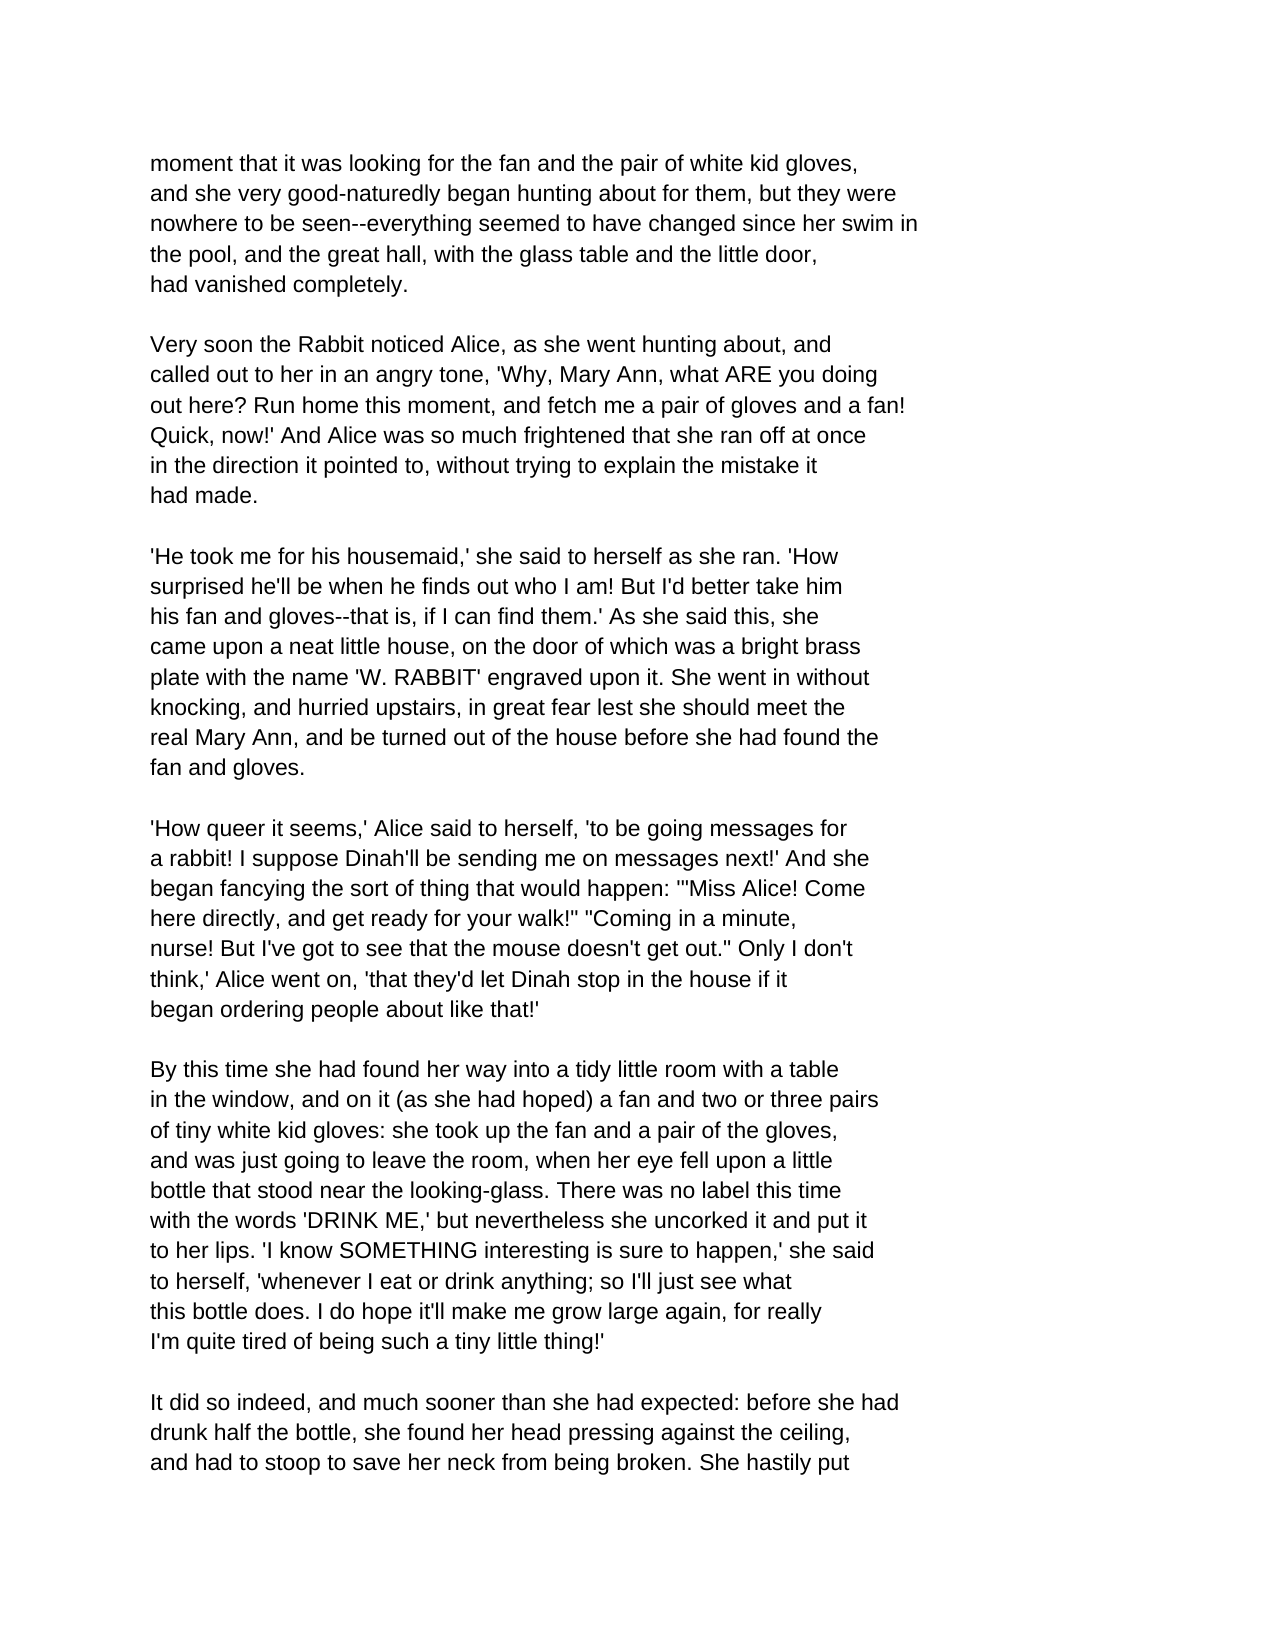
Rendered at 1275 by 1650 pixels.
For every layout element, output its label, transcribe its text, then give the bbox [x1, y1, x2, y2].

text 'He took me for his housemaid,' she said to herself as she ran. 'How [150, 543, 1125, 569]
text plate with the name 'W. RABBIT' engraved upon it. She went in without [150, 663, 1125, 690]
text and was just going to leave the room, when her eye fell upon a little [150, 1147, 1125, 1173]
text with the words 'DRINK ME,' but nevertheless she uncorked it and put it [150, 1207, 1125, 1234]
text bottle that stood near the looking-glass. There was no label this time [150, 1177, 1125, 1203]
text in the direction it pointed to, without trying to explain the mistake it [150, 452, 1125, 478]
text By this time she had found her way into a tidy little room with a table [150, 1056, 1125, 1083]
text began fancying the sort of thing that would happen: '"Miss Alice! Come [150, 875, 1125, 901]
text It did so indeed, and much sooner than she had expected: before she had [150, 1388, 1125, 1415]
text drunk half the bottle, she found her head pressing against the ceiling, [150, 1419, 1125, 1445]
text of tiny white kid gloves: she took up the fan and a pair of the gloves, [150, 1117, 1125, 1143]
text 'How queer it seems,' Alice said to herself, 'to be going messages for [150, 814, 1125, 841]
text a rabbit! I suppose Dinah'll be sending me on messages next!' And she [150, 845, 1125, 871]
text in the window, and on it (as she had hoped) a fan and two or three pairs [150, 1086, 1125, 1113]
text called out to her in an angry tone, 'Why, Mary Ann, what ARE you doing [150, 361, 1125, 388]
text nurse! But I've got to see that the mouse doesn't get out." Only I don't [150, 935, 1125, 962]
text I'm quite tired of being such a tiny little thing!' [150, 1328, 1125, 1354]
text fan and gloves. [150, 754, 1125, 781]
text moment that it was looking for the fan and the pair of white kid gloves, [150, 150, 1125, 176]
text surprised he'll be when he finds out who I am! But I'd better take him [150, 573, 1125, 599]
text this bottle does. I do hope it'll make me grow large again, for really [150, 1298, 1125, 1324]
text Quick, now!' And Alice was so much frightened that she ran off at once [150, 422, 1125, 448]
text to her lips. 'I know SOMETHING interesting is sure to happen,' she said [150, 1237, 1125, 1264]
text knocking, and hurried upstairs, in great fear lest she should meet the [150, 694, 1125, 720]
text came upon a neat little house, on the door of which was a bright brass [150, 633, 1125, 660]
text and had to stoop to save her neck from being broken. She hastily put [150, 1449, 1125, 1475]
text Very soon the Rabbit noticed Alice, as she went hunting about, and [150, 331, 1125, 358]
text his fan and gloves--that is, if I can find them.' As she said this, she [150, 603, 1125, 629]
text had vanished completely. [150, 271, 1125, 297]
text to herself, 'whenever I eat or drink anything; so I'll just see what [150, 1268, 1125, 1294]
text out here? Run home this moment, and fetch me a pair of gloves and a fan! [150, 392, 1125, 418]
text here directly, and get ready for your walk!" "Coming in a minute, [150, 905, 1125, 932]
text nowhere to be seen--everything seemed to have changed since her swim in [150, 210, 1125, 237]
text and she very good-naturedly began hunting about for them, but they were [150, 180, 1125, 207]
text the pool, and the great hall, with the glass table and the little door, [150, 241, 1125, 267]
text began ordering people about like that!' [150, 996, 1125, 1022]
text had made. [150, 482, 1125, 509]
text real Mary Ann, and be turned out of the house before she had found the [150, 724, 1125, 750]
text think,' Alice went on, 'that they'd let Dinah stop in the house if it [150, 966, 1125, 992]
